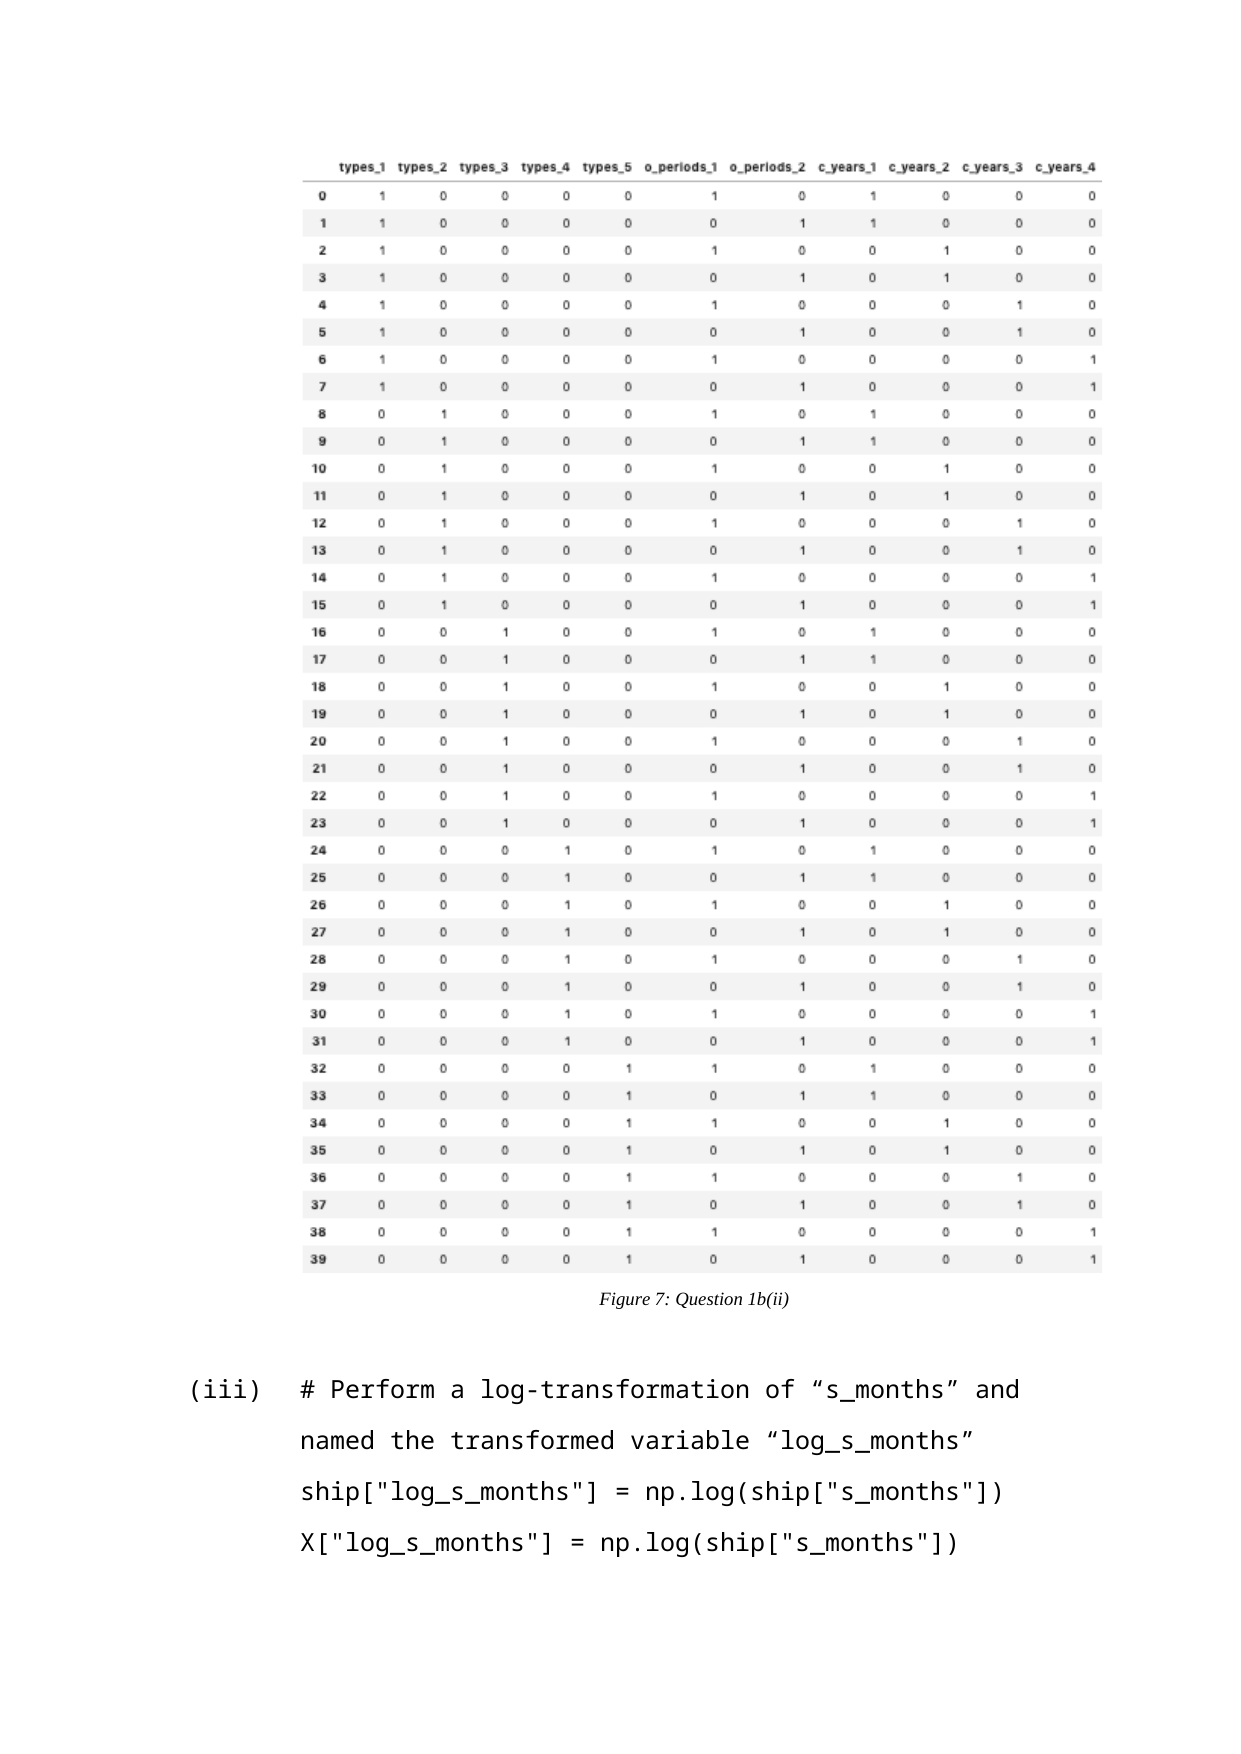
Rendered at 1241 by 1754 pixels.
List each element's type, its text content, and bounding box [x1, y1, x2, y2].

list # Perform a log-transformation of “s_months” and named the transformed variable “log_s_months” [187, 1372, 1090, 1457]
list ship["log_s_months"] = np.log(ship["s_months"]) [300, 1474, 1090, 1508]
list Figure 7: Question 1b(ii) [300, 1288, 1090, 1310]
picture [300, 150, 1103, 1273]
list X["log_s_months"] = np.log(ship["s_months"]) [300, 1525, 1090, 1559]
